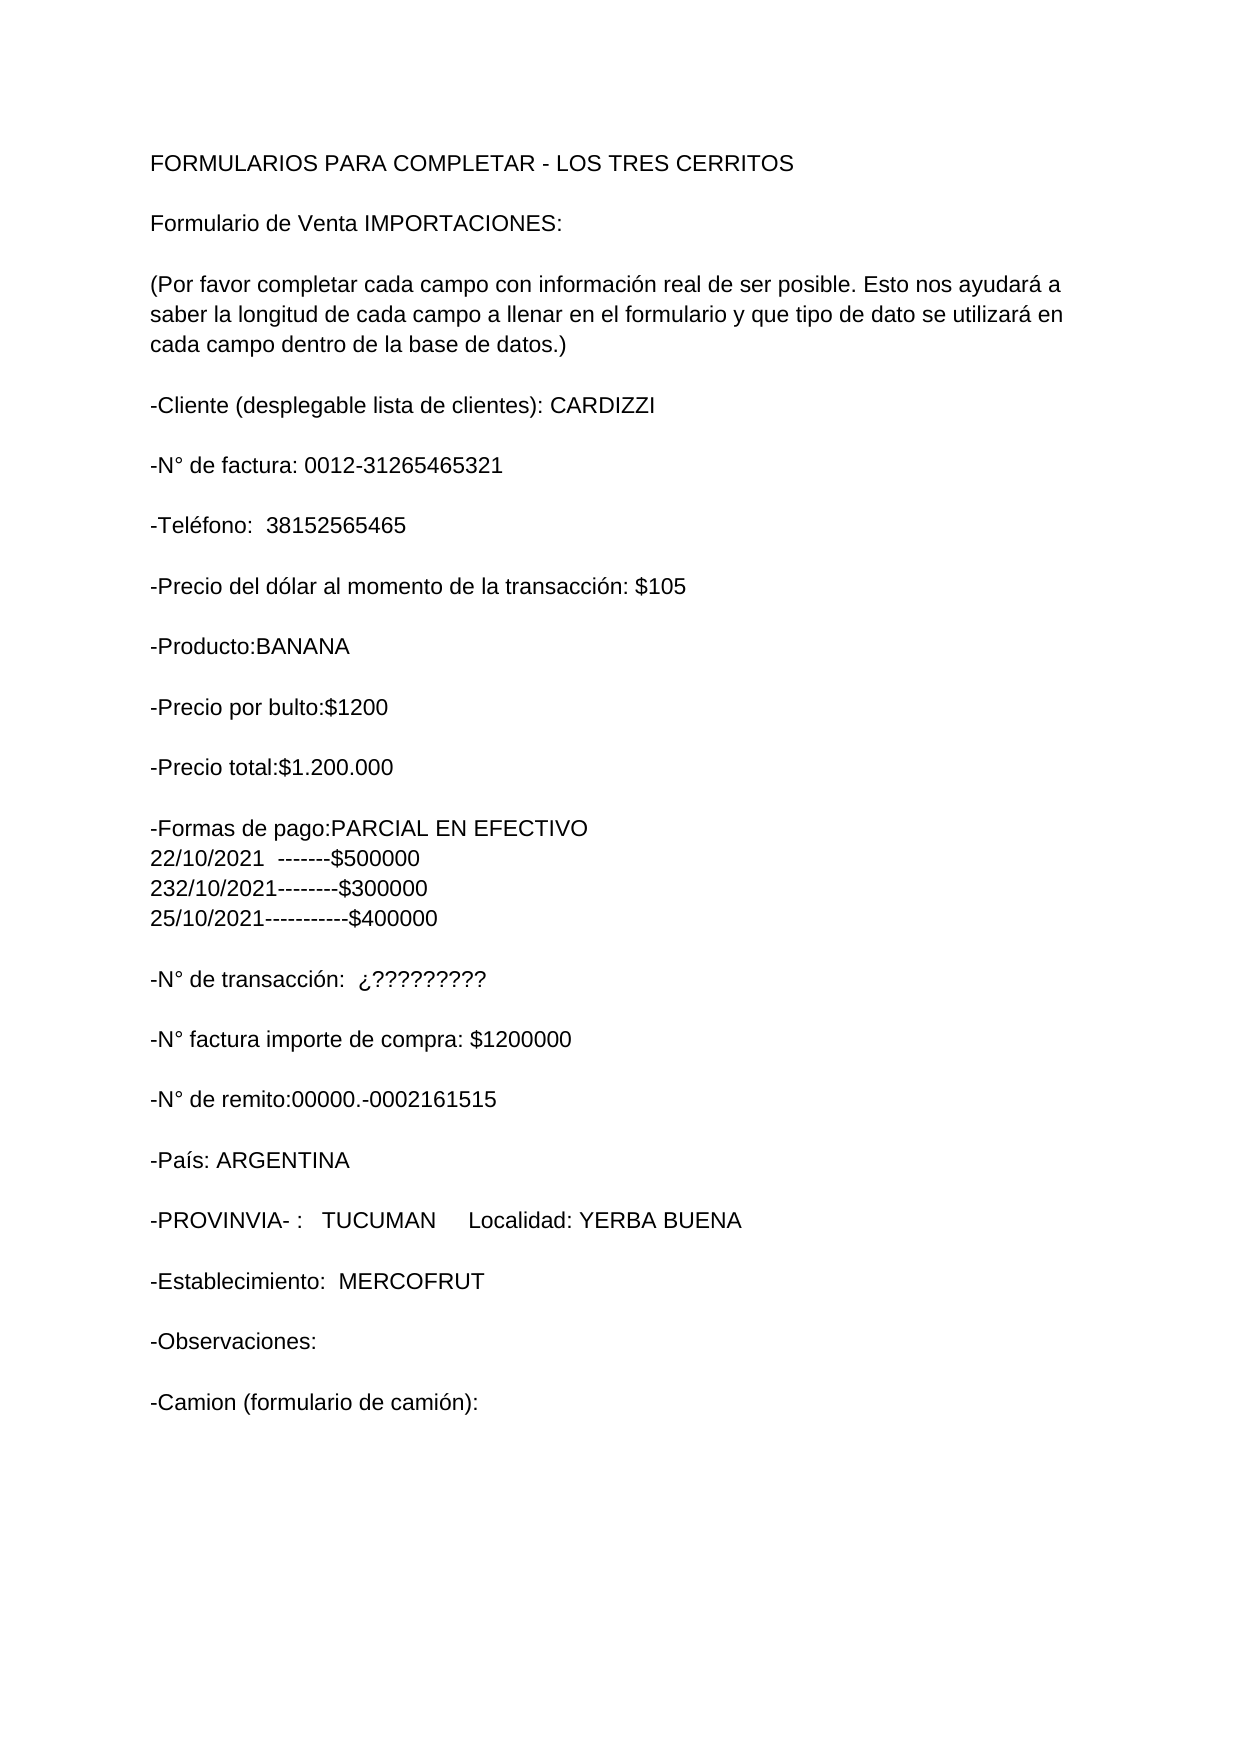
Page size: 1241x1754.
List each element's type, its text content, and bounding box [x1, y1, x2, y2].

text -PROVINVIA- : TUCUMAN Localidad: YERBA BUENA [150, 1207, 1090, 1234]
text -País: ARGENTINA [150, 1147, 1090, 1173]
text -Cliente (desplegable lista de clientes): CARDIZZI [150, 392, 1090, 418]
text (Por favor completar cada campo con información real de ser posible. Esto nos ayudará a saber la longitud de cada campo a llenar en el formulario y que tipo de dato se utilizará en cada campo dentro de la base de datos.) [150, 271, 1090, 358]
text -Precio del dólar al momento de la transacción: $105 [150, 573, 1090, 599]
text -Producto:BANANA [150, 633, 1090, 660]
text -N° de transacción: ¿????????? [150, 966, 1090, 992]
text -Observaciones: [150, 1328, 1090, 1354]
text 232/10/2021--------$300000 [150, 875, 1090, 901]
text 25/10/2021-----------$400000 [150, 905, 1090, 932]
text -N° de factura: 0012-31265465321 [150, 452, 1090, 478]
text -Establecimiento: MERCOFRUT [150, 1268, 1090, 1294]
text -N° factura importe de compra: $1200000 [150, 1026, 1090, 1052]
text FORMULARIOS PARA COMPLETAR - LOS TRES CERRITOS [150, 150, 1090, 176]
text -N° de remito:00000.-0002161515 [150, 1086, 1090, 1113]
text -Precio total:$1.200.000 [150, 754, 1090, 781]
text -Teléfono: 38152565465 [150, 512, 1090, 539]
text -Formas de pago:PARCIAL EN EFECTIVO [150, 814, 1090, 841]
text -Precio por bulto:$1200 [150, 694, 1090, 720]
text 22/10/2021 -------$500000 [150, 845, 1090, 871]
text -Camion (formulario de camión): [150, 1388, 1090, 1415]
text Formulario de Venta IMPORTACIONES: [150, 210, 1090, 237]
